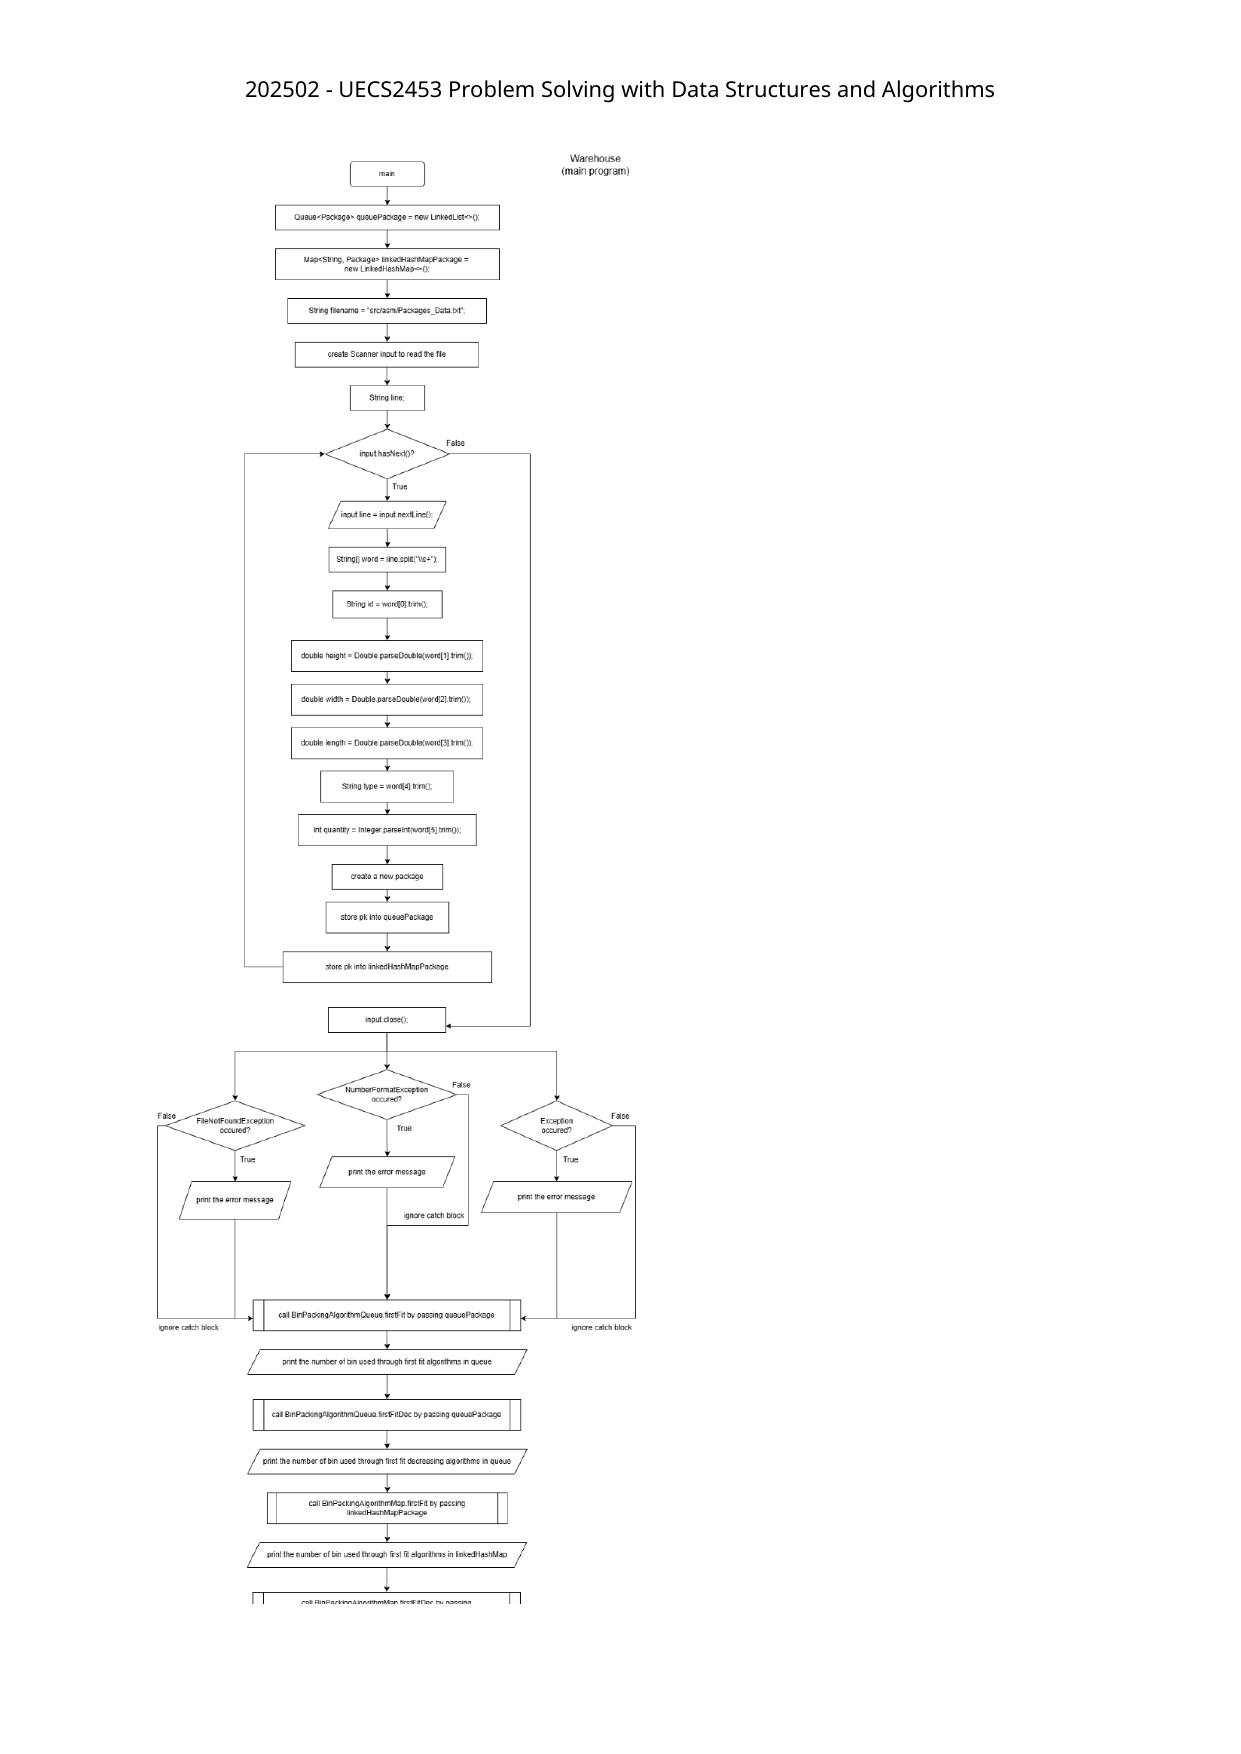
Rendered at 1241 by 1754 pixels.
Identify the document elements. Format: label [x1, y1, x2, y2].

picture [150, 150, 643, 1604]
